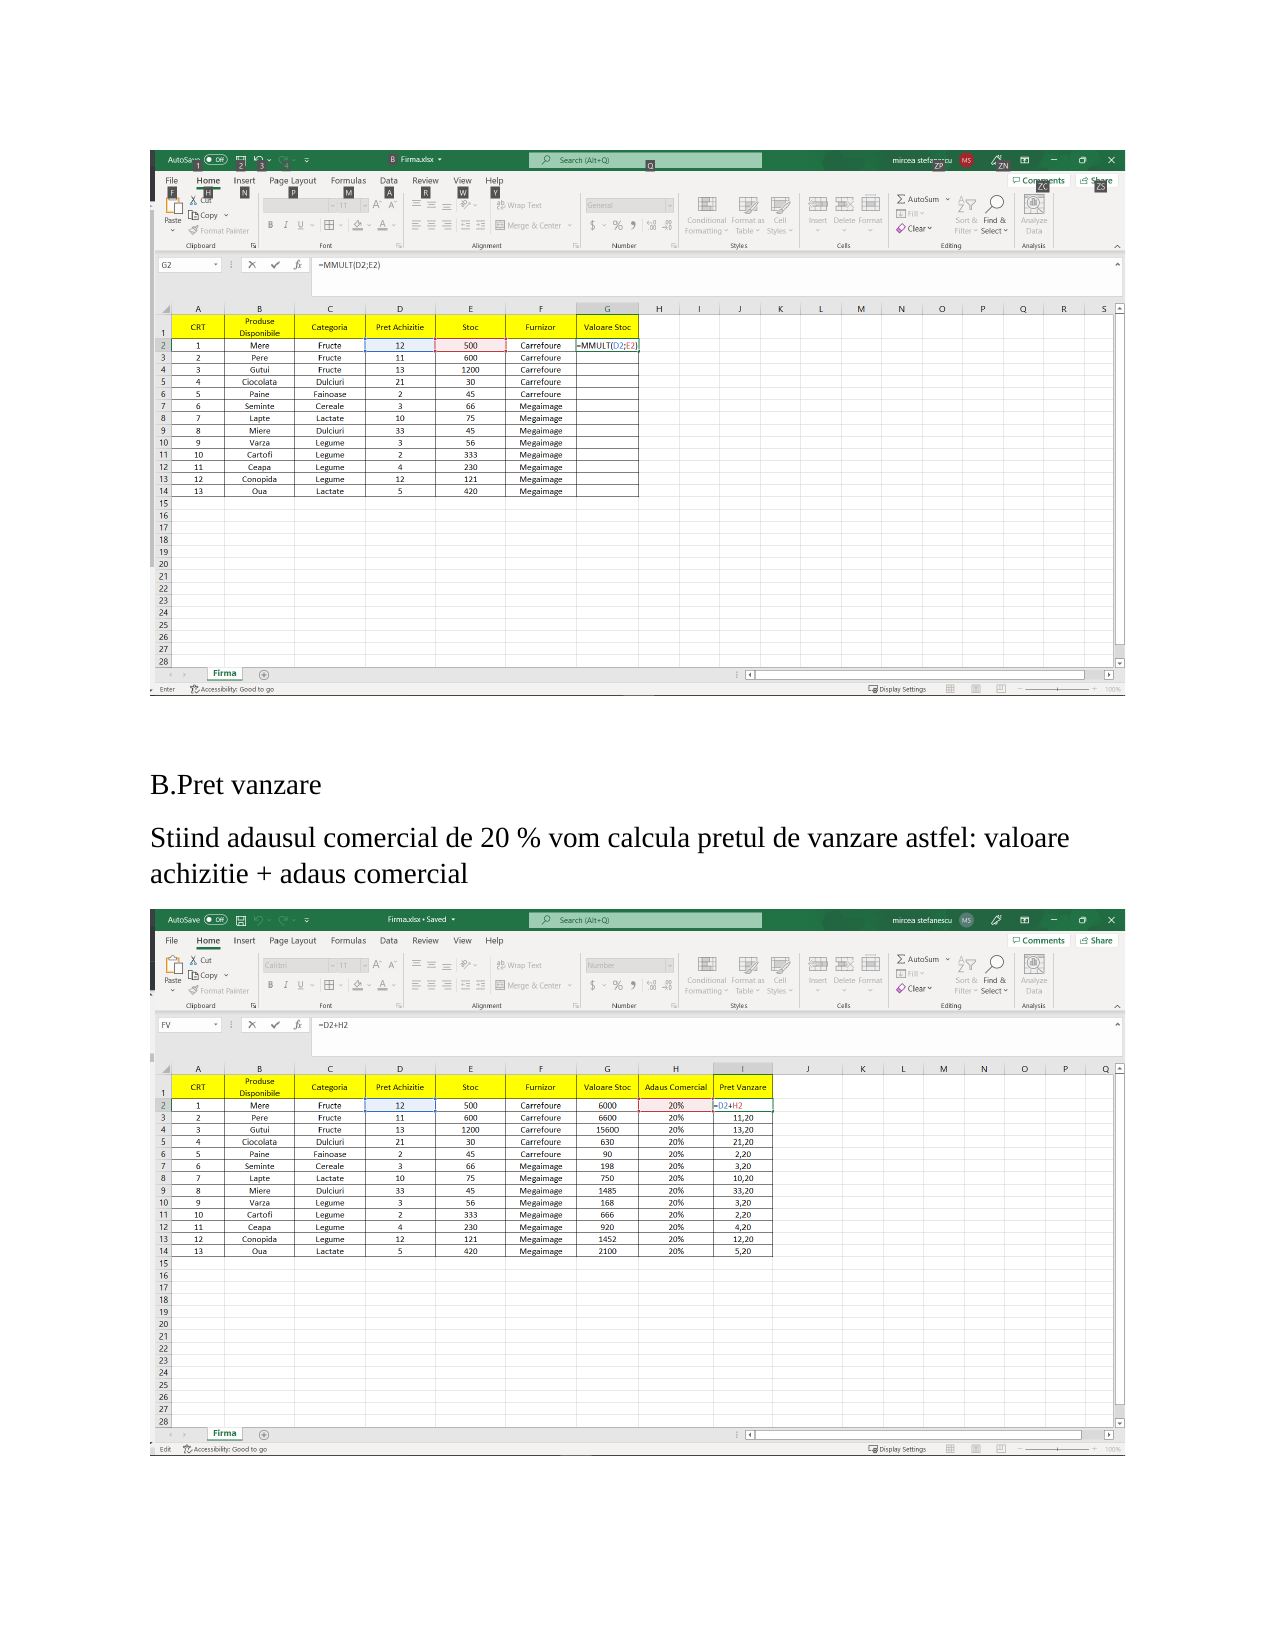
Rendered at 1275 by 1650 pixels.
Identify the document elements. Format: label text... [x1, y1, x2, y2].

text B.Pret vanzare [150, 767, 1125, 801]
text Stiind adausul comercial de 20 % vom calcula pretul de vanzare astfel: valoare achizitie + adaus comercial [150, 820, 1125, 890]
picture [150, 150, 1125, 696]
picture [150, 909, 1125, 1456]
